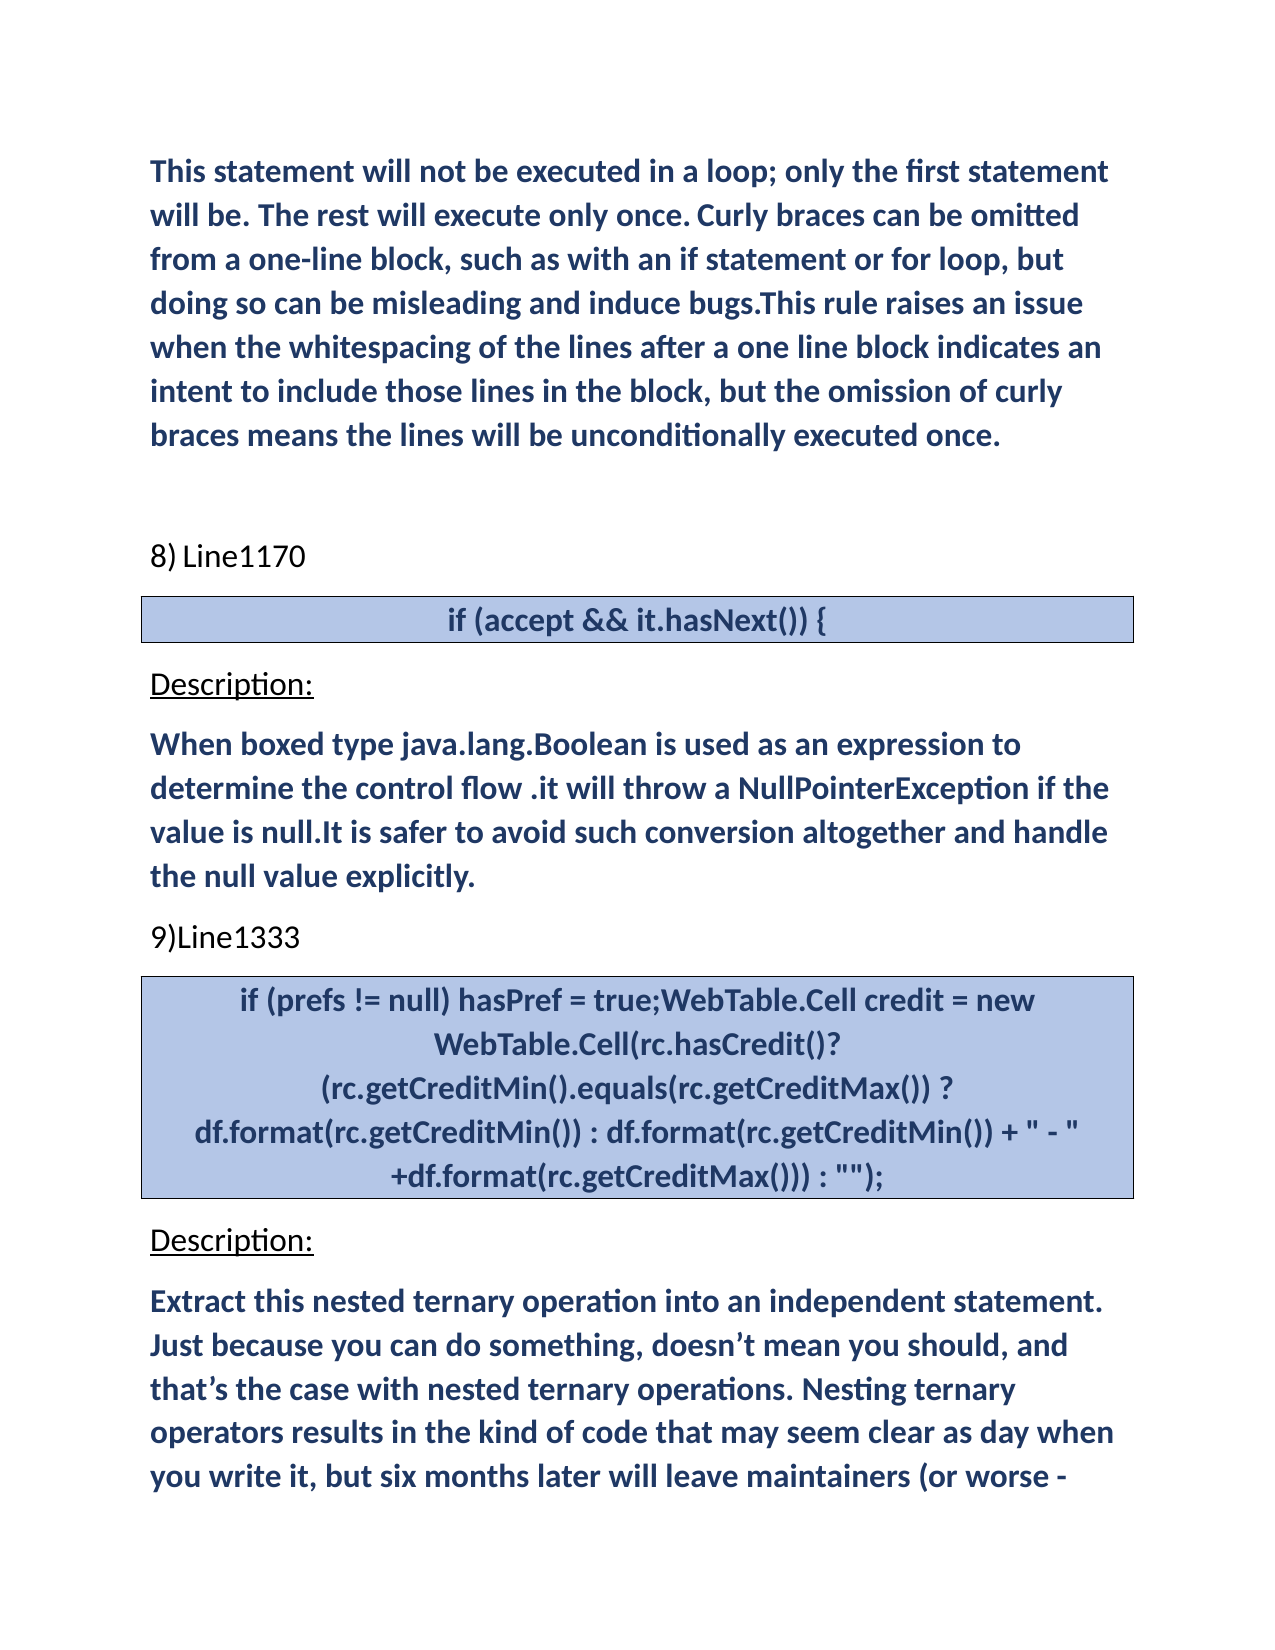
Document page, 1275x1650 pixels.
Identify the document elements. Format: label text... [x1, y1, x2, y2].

text Description: [150, 1219, 1125, 1260]
text if (prefs != null) hasPref = true;WebTable.Cell credit = new WebTable.Cell(rc.hasCredit()?(rc.getCreditMin().equals(rc.getCreditMax()) ?df.format(rc.getCreditMin()) : df.format(rc.getCreditMin()) + " - " +df.format(rc.getCreditMax())) : ""); [142, 977, 1133, 1198]
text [150, 1279, 1125, 1496]
text This statement will not be executed in a loop; only the first statement will be. The rest will execute only once. Curly braces can be omitted from a one-line block, such as with an if statement or for loop, but doing so can be misleading and induce bugs.This rule raises an issue when the whitespacing of the lines after a one line block indicates an intent to include those lines in the block, but the omission of curly braces means the lines will be unconditionally executed once. [150, 150, 1125, 454]
text 9)Line1333 [150, 916, 1125, 956]
text Description: [150, 662, 1125, 703]
text When boxed type java.lang.Boolean is used as an expression to determine the control flow .it will throw a NullPointerException if the value is null.It is safer to avoid such conversion altogether and handle the null value explicitly. [150, 723, 1125, 896]
text 8) Line1170 [150, 535, 1125, 576]
text if (accept && it.hasNext()) { [142, 597, 1133, 642]
